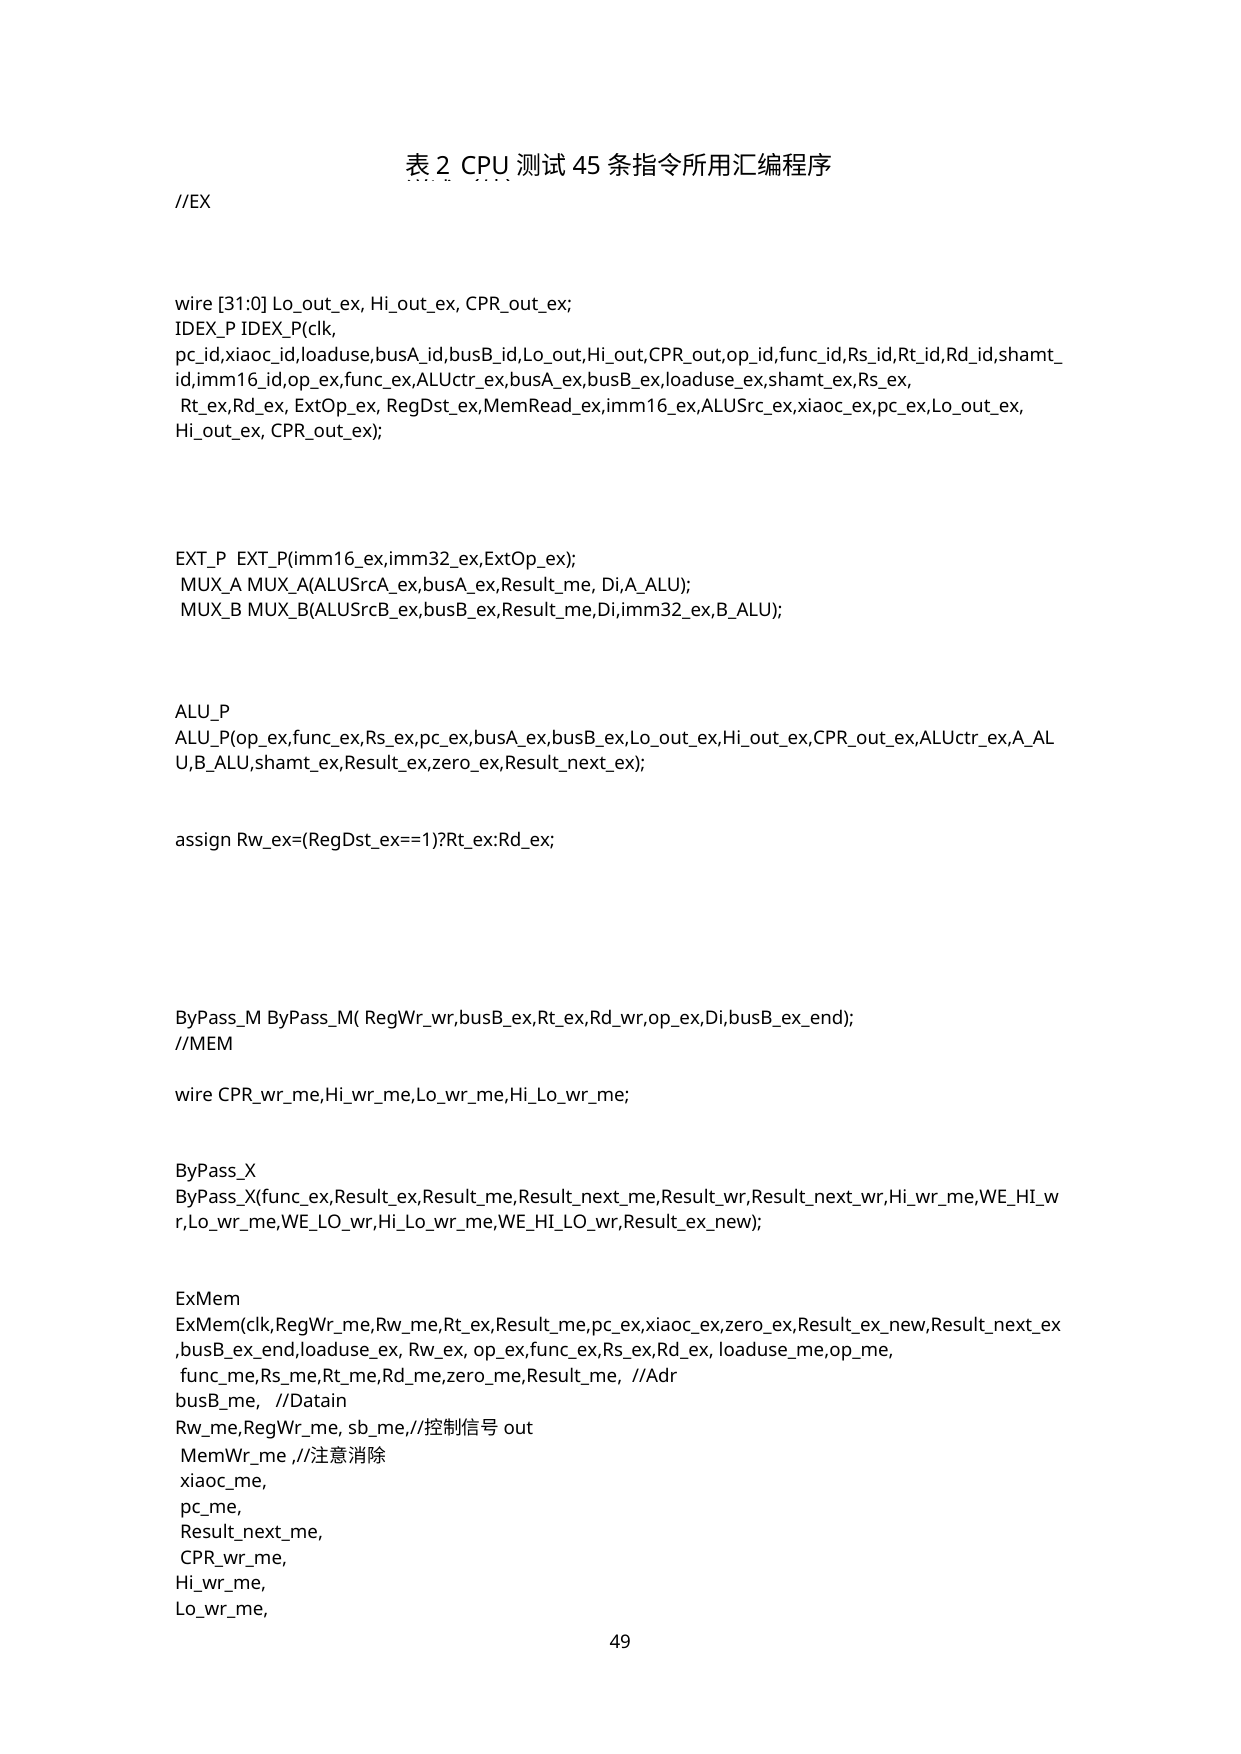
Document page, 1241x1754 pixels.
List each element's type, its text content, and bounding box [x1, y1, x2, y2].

text Lo_wr_me, [175, 1595, 1065, 1621]
text //MEM [175, 1030, 1065, 1056]
text CPR_wr_me, [175, 1544, 1065, 1569]
text EXT_P EXT_P(imm16_ex,imm32_ex,ExtOp_ex); [175, 545, 1065, 571]
text MUX_B MUX_B(ALUSrcB_ex,busB_ex,Result_me,Di,imm32_ex,B_ALU); [175, 596, 1065, 622]
text wire [31:0] Lo_out_ex, Hi_out_ex, CPR_out_ex; [175, 290, 1065, 316]
text wire CPR_wr_me,Hi_wr_me,Lo_wr_me,Hi_Lo_wr_me; [175, 1081, 1065, 1107]
text func_me,Rs_me,Rt_me,Rd_me,zero_me,Result_me, //Adr [175, 1362, 1065, 1387]
text ALU_P ALU_P(op_ex,func_ex,Rs_ex,pc_ex,busA_ex,busB_ex,Lo_out_ex,Hi_out_ex,CPR_out_ex,ALUctr_ex,A_ALU,B_ALU,shamt_ex,Result_ex,zero_ex,Result_next_ex); [175, 698, 1065, 775]
text ByPass_M ByPass_M( RegWr_wr,busB_ex,Rt_ex,Rd_wr,op_ex,Di,busB_ex_end); [175, 1005, 1065, 1030]
text Rw_me,RegWr_me, sb_me,//控制信号 out [175, 1413, 1065, 1440]
text MUX_A MUX_A(ALUSrcA_ex,busA_ex,Result_me, Di,A_ALU); [175, 571, 1065, 596]
text MemWr_me ,//注意消除 [175, 1440, 1065, 1467]
text assign Rw_ex=(RegDst_ex==1)?Rt_ex:Rd_ex; [175, 826, 1065, 852]
text ExMem ExMem(clk,RegWr_me,Rw_me,Rt_ex,Result_me,pc_ex,xiaoc_ex,zero_ex,Result_ex_new,Result_next_ex,busB_ex_end,loaduse_ex, Rw_ex, op_ex,func_ex,Rs_ex,Rd_ex, loaduse_me,op_me, [175, 1285, 1065, 1362]
text pc_me, [175, 1493, 1065, 1518]
text xiaoc_me, [175, 1467, 1065, 1493]
text Result_next_me, [175, 1518, 1065, 1544]
text ByPass_X ByPass_X(func_ex,Result_ex,Result_me,Result_next_me,Result_wr,Result_next_wr,Hi_wr_me,WE_HI_wr,Lo_wr_me,WE_LO_wr,Hi_Lo_wr_me,WE_HI_LO_wr,Result_ex_new); [175, 1158, 1065, 1234]
text Hi_wr_me, [175, 1569, 1065, 1595]
text busB_me, //Datain [175, 1387, 1065, 1413]
text IDEX_P IDEX_P(clk, pc_id,xiaoc_id,loaduse,busA_id,busB_id,Lo_out,Hi_out,CPR_out,op_id,func_id,Rs_id,Rt_id,Rd_id,shamt_id,imm16_id,op_ex,func_ex,ALUctr_ex,busA_ex,busB_ex,loaduse_ex,shamt_ex,Rs_ex, [175, 316, 1065, 392]
text //EX [175, 188, 1065, 213]
text Rt_ex,Rd_ex, ExtOp_ex, RegDst_ex,MemRead_ex,imm16_ex,ALUSrc_ex,xiaoc_ex,pc_ex,Lo_out_ex, Hi_out_ex, CPR_out_ex); [175, 392, 1065, 443]
